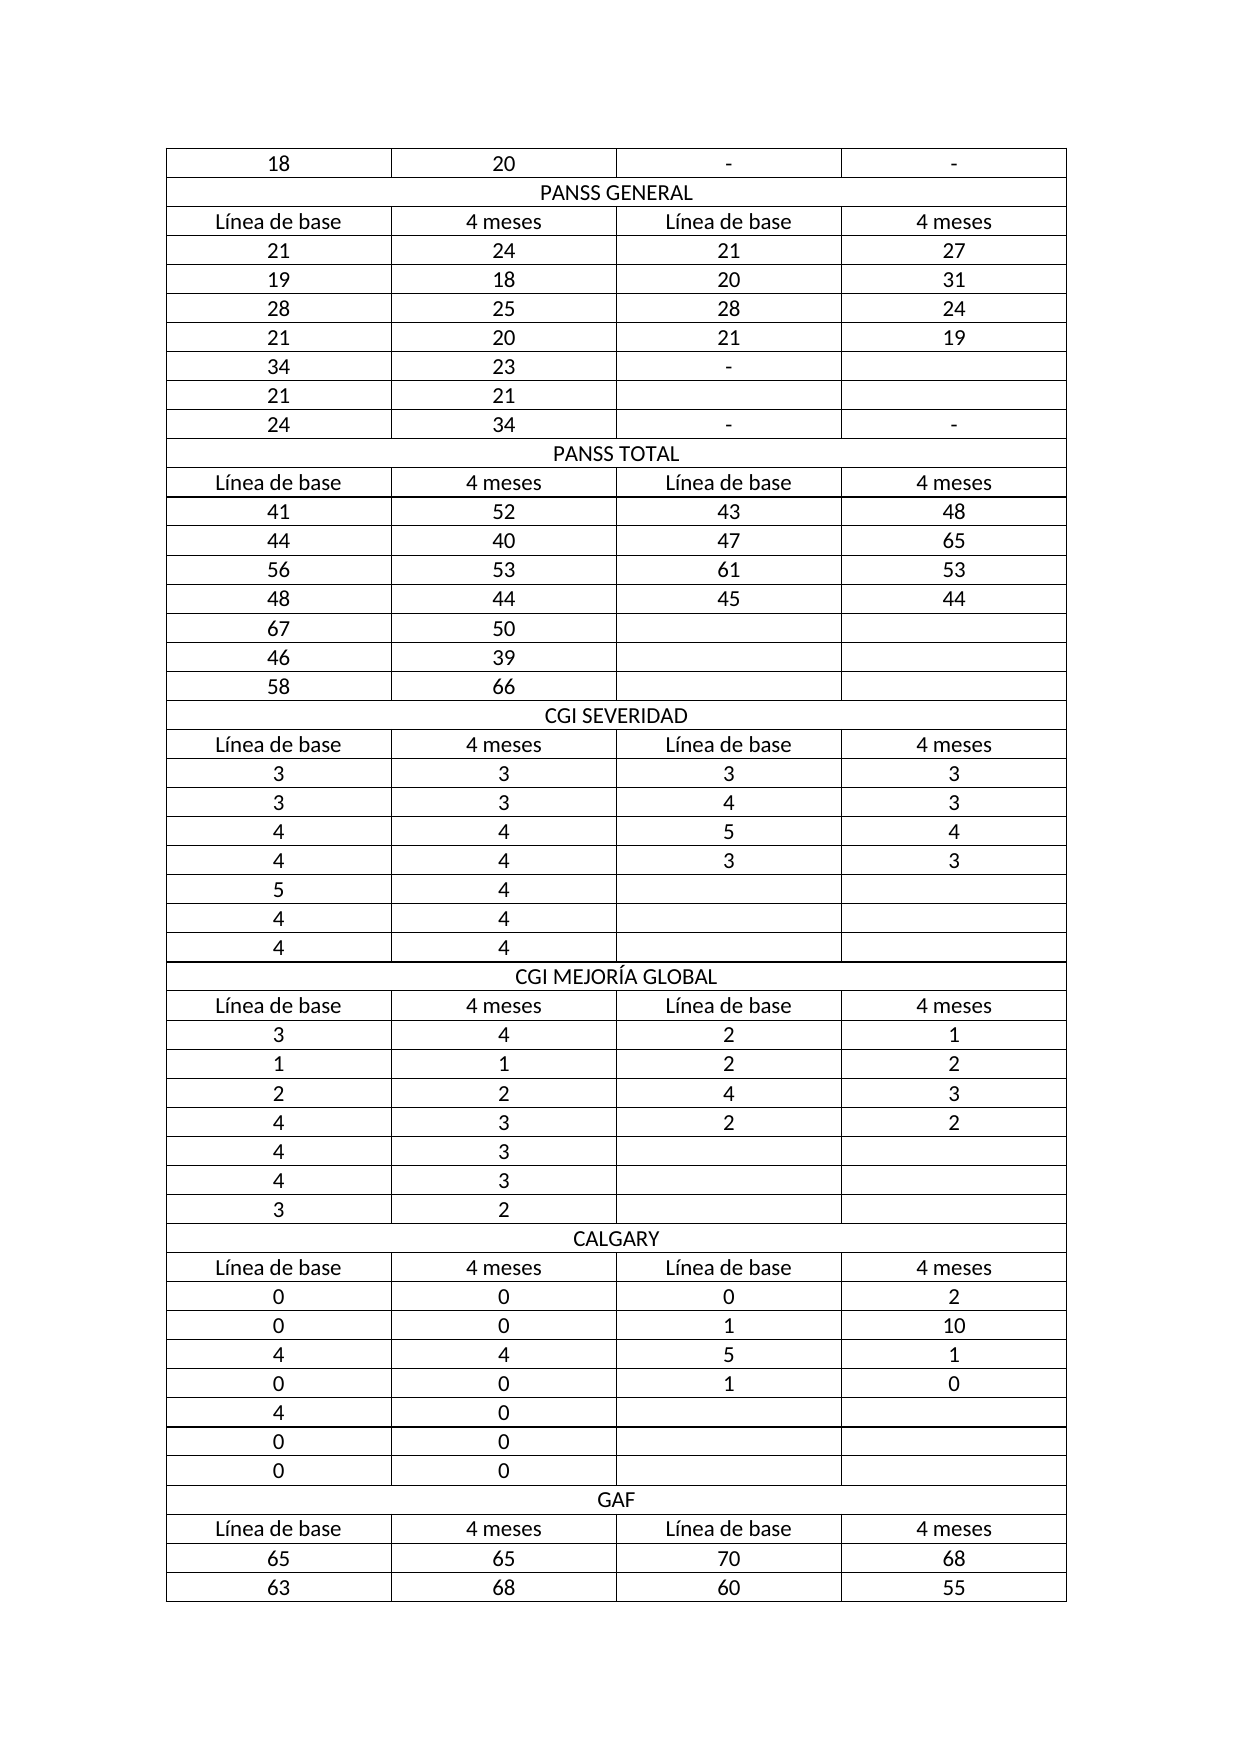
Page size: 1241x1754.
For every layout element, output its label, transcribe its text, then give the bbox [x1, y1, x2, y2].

table_cell 47 [617, 526, 841, 554]
table_cell 34 [392, 410, 616, 438]
table_cell 4 [392, 904, 616, 932]
table_cell 4 meses [842, 1253, 1066, 1281]
table_cell [842, 875, 1066, 903]
table_cell [842, 352, 1066, 380]
table_cell [617, 1456, 841, 1484]
table_cell 0 [392, 1282, 616, 1310]
table_cell 18 [392, 265, 616, 293]
table_cell 43 [617, 498, 841, 525]
table_cell 18 [167, 149, 391, 177]
table_cell 3 [842, 1079, 1066, 1107]
table_cell 10 [842, 1311, 1066, 1339]
table_cell [842, 1195, 1066, 1223]
table_cell 3 [392, 1137, 616, 1165]
table_cell 31 [842, 265, 1066, 293]
table_cell - [617, 149, 841, 177]
table_cell 58 [167, 672, 391, 700]
table_cell Línea de base [617, 730, 841, 758]
table_cell 4 [167, 846, 391, 874]
table_cell 21 [167, 381, 391, 409]
table_cell 4 meses [392, 468, 616, 496]
table_cell 53 [392, 556, 616, 583]
table_cell Línea de base [167, 1515, 391, 1543]
table_cell 4 [617, 1079, 841, 1107]
table_cell Línea de base [617, 1515, 841, 1543]
table_cell PANSS TOTAL [167, 439, 1066, 467]
table_cell 4 meses [842, 991, 1066, 1019]
table_cell 24 [167, 410, 391, 438]
table_cell 65 [392, 1544, 616, 1572]
table_cell 4 meses [392, 1253, 616, 1281]
table_cell 23 [392, 352, 616, 380]
table_cell 4 meses [392, 1515, 616, 1543]
table_cell 3 [167, 1021, 391, 1048]
table_cell 44 [392, 585, 616, 613]
table_cell 4 meses [392, 730, 616, 758]
table_cell 1 [392, 1050, 616, 1078]
table_cell [617, 1166, 841, 1194]
table_cell 20 [392, 323, 616, 351]
table_cell 68 [842, 1544, 1066, 1572]
table_cell 55 [842, 1573, 1066, 1601]
table_cell 20 [392, 149, 616, 177]
table_cell 21 [617, 236, 841, 264]
table_cell [617, 933, 841, 961]
table_cell 34 [167, 352, 391, 380]
table_cell 39 [392, 643, 616, 671]
table_cell 4 meses [392, 207, 616, 235]
table_cell 1 [842, 1340, 1066, 1368]
table_cell 67 [167, 614, 391, 642]
table_cell PANSS GENERAL [167, 178, 1066, 206]
table_cell 46 [167, 643, 391, 671]
table_cell [842, 1428, 1066, 1455]
table_cell - [842, 149, 1066, 177]
table_cell [617, 1137, 841, 1165]
table_cell 27 [842, 236, 1066, 264]
table_cell 21 [167, 236, 391, 264]
table_cell 4 [167, 1340, 391, 1368]
table_cell 19 [167, 265, 391, 293]
table_cell 61 [617, 556, 841, 583]
table_cell Línea de base [167, 730, 391, 758]
table_cell 4 [167, 933, 391, 961]
table_cell 4 [392, 817, 616, 845]
table_cell 41 [167, 498, 391, 525]
table_cell 21 [617, 323, 841, 351]
table_cell 25 [392, 294, 616, 322]
table_cell 2 [842, 1050, 1066, 1078]
table_cell 4 meses [842, 468, 1066, 496]
table_cell 19 [842, 323, 1066, 351]
table_cell 4 [167, 1108, 391, 1136]
table_cell Línea de base [167, 207, 391, 235]
table_cell 0 [167, 1282, 391, 1310]
table_cell 45 [617, 585, 841, 613]
table_cell 3 [167, 759, 391, 787]
table_cell 0 [167, 1311, 391, 1339]
table_cell 4 [167, 904, 391, 932]
table_cell 3 [842, 759, 1066, 787]
table_cell Línea de base [617, 468, 841, 496]
table_cell 5 [617, 1340, 841, 1368]
table_cell [617, 672, 841, 700]
table_cell Línea de base [167, 1253, 391, 1281]
table_cell 4 [392, 1021, 616, 1048]
table_cell 3 [392, 788, 616, 816]
table_cell 0 [392, 1428, 616, 1455]
table_cell 3 [392, 1166, 616, 1194]
table_cell 0 [392, 1456, 616, 1484]
table_cell 4 [392, 933, 616, 961]
table_cell 0 [392, 1311, 616, 1339]
table_cell [617, 1195, 841, 1223]
table_cell 3 [842, 788, 1066, 816]
table_cell 4 meses [842, 1515, 1066, 1543]
table_cell 2 [392, 1195, 616, 1223]
table_cell 28 [617, 294, 841, 322]
table_cell 5 [617, 817, 841, 845]
table_cell 66 [392, 672, 616, 700]
table_cell 0 [167, 1456, 391, 1484]
table_cell 3 [617, 759, 841, 787]
table_cell 1 [167, 1050, 391, 1078]
table_cell 65 [842, 526, 1066, 554]
table_cell [842, 933, 1066, 961]
table_cell CALGARY [167, 1224, 1066, 1252]
table_cell 4 [842, 817, 1066, 845]
table_cell 21 [392, 381, 616, 409]
table_cell CGI MEJORÍA GLOBAL [167, 963, 1066, 990]
table_cell 24 [842, 294, 1066, 322]
table_cell [842, 1137, 1066, 1165]
table_cell GAF [167, 1486, 1066, 1513]
table_cell 28 [167, 294, 391, 322]
table_cell 24 [392, 236, 616, 264]
table_cell 0 [167, 1369, 391, 1397]
table_cell [617, 614, 841, 642]
table_cell 4 [167, 817, 391, 845]
table_cell 4 meses [842, 207, 1066, 235]
table_cell 70 [617, 1544, 841, 1572]
table_cell 21 [167, 323, 391, 351]
table_cell [842, 381, 1066, 409]
table_cell 4 [167, 1398, 391, 1426]
table_cell [842, 672, 1066, 700]
table_cell Línea de base [617, 207, 841, 235]
table_cell 0 [167, 1428, 391, 1455]
table_cell CGI SEVERIDAD [167, 701, 1066, 729]
table_cell 65 [167, 1544, 391, 1572]
table_cell 1 [617, 1369, 841, 1397]
table_cell 2 [842, 1108, 1066, 1136]
table_cell 44 [167, 526, 391, 554]
table_cell [842, 643, 1066, 671]
table_cell 4 meses [842, 730, 1066, 758]
table_cell [842, 904, 1066, 932]
table_cell [617, 1398, 841, 1426]
table_cell 2 [617, 1108, 841, 1136]
table_cell 2 [842, 1282, 1066, 1310]
table_cell 3 [392, 1108, 616, 1136]
table_cell 2 [617, 1050, 841, 1078]
table_cell 4 [617, 788, 841, 816]
table_cell 4 meses [392, 991, 616, 1019]
table_cell 0 [842, 1369, 1066, 1397]
table_cell 3 [617, 846, 841, 874]
table_cell 0 [392, 1369, 616, 1397]
table_cell - [617, 410, 841, 438]
table_cell 3 [392, 759, 616, 787]
table_cell 4 [392, 875, 616, 903]
table_cell 48 [167, 585, 391, 613]
table_cell [842, 1398, 1066, 1426]
table_cell 52 [392, 498, 616, 525]
table_cell [842, 1456, 1066, 1484]
table_cell [617, 381, 841, 409]
table_cell - [842, 410, 1066, 438]
table_cell 60 [617, 1573, 841, 1601]
table_cell 5 [167, 875, 391, 903]
table_cell 1 [842, 1021, 1066, 1048]
table_cell 2 [167, 1079, 391, 1107]
table_cell 4 [392, 1340, 616, 1368]
table_cell 2 [392, 1079, 616, 1107]
table_cell [842, 1166, 1066, 1194]
table_cell Línea de base [617, 1253, 841, 1281]
table_cell 4 [392, 846, 616, 874]
table_cell - [617, 352, 841, 380]
table_cell Línea de base [167, 468, 391, 496]
table_cell 0 [617, 1282, 841, 1310]
table_cell 44 [842, 585, 1066, 613]
table_cell 1 [617, 1311, 841, 1339]
table_cell 3 [167, 1195, 391, 1223]
table_cell 20 [617, 265, 841, 293]
table_cell 53 [842, 556, 1066, 583]
table_cell 4 [167, 1166, 391, 1194]
table_cell 68 [392, 1573, 616, 1601]
table_cell [617, 1428, 841, 1455]
table_cell 2 [617, 1021, 841, 1048]
table_cell 63 [167, 1573, 391, 1601]
table_cell [617, 643, 841, 671]
table_cell 40 [392, 526, 616, 554]
table_cell 3 [167, 788, 391, 816]
table_cell 3 [842, 846, 1066, 874]
table_cell [617, 875, 841, 903]
table_cell Línea de base [617, 991, 841, 1019]
table_cell Línea de base [167, 991, 391, 1019]
table_cell [842, 614, 1066, 642]
table_cell 4 [167, 1137, 391, 1165]
table_cell 50 [392, 614, 616, 642]
table_cell 56 [167, 556, 391, 583]
table_cell [617, 904, 841, 932]
table_cell 0 [392, 1398, 616, 1426]
table_cell 48 [842, 498, 1066, 525]
